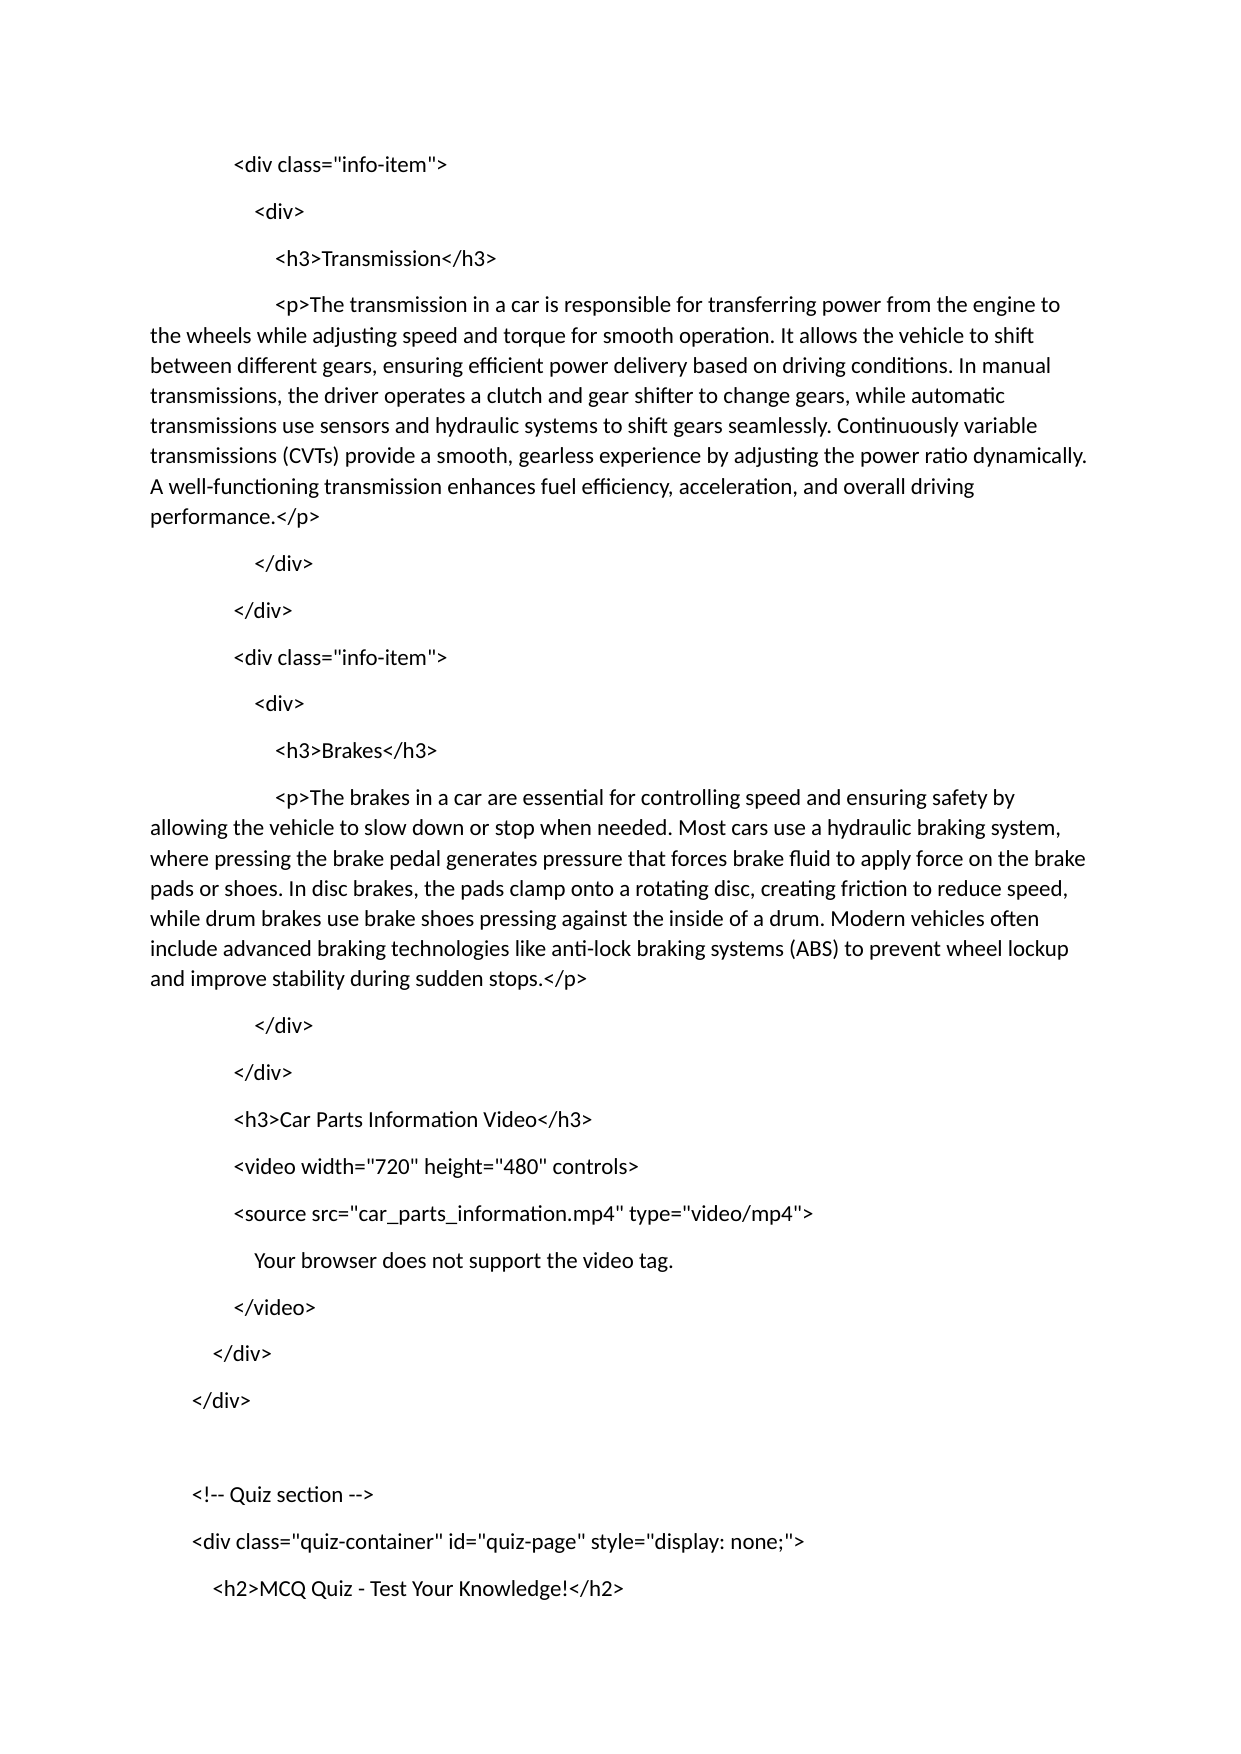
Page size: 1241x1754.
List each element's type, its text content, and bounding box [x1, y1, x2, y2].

text </video> [150, 1293, 1090, 1321]
text <p>The brakes in a car are essential for controlling speed and ensuring safety by allowing the vehicle to slow down or stop when needed. Most cars use a hydraulic braking system, where pressing the brake pedal generates pressure that forces brake fluid to apply force on the brake pads or shoes. In disc brakes, the pads clamp onto a rotating disc, creating friction to reduce speed, while drum brakes use brake shoes pressing against the inside of a drum. Modern vehicles often include advanced braking technologies like anti-lock braking systems (ABS) to prevent wheel lockup and improve stability during sudden stops.</p> [150, 783, 1090, 993]
text <div class="quiz-container" id="quiz-page" style="display: none;"> [150, 1527, 1090, 1555]
text <!-- Quiz section --> [150, 1480, 1090, 1508]
text <h3>Transmission</h3> [150, 244, 1090, 272]
text <p>The transmission in a car is responsible for transferring power from the engine to the wheels while adjusting speed and torque for smooth operation. It allows the vehicle to shift between different gears, ensuring efficient power delivery based on driving conditions. In manual transmissions, the driver operates a clutch and gear shifter to change gears, while automatic transmissions use sensors and hydraulic systems to shift gears seamlessly. Continuously variable transmissions (CVTs) provide a smooth, gearless experience by adjusting the power ratio dynamically. A well-functioning transmission enhances fuel efficiency, acceleration, and overall driving performance.</p> [150, 291, 1090, 530]
text </div> [150, 1058, 1090, 1086]
text <div class="info-item"> [150, 643, 1090, 671]
text <video width="720" height="480" controls> [150, 1152, 1090, 1180]
text <div> [150, 689, 1090, 718]
text <h2>MCQ Quiz - Test Your Knowledge!</h2> [150, 1574, 1090, 1602]
text <source src="car_parts_information.mp4" type="video/mp4"> [150, 1199, 1090, 1227]
text </div> [150, 1011, 1090, 1039]
text </div> [150, 1339, 1090, 1368]
text <h3>Brakes</h3> [150, 736, 1090, 764]
text <div class="info-item"> [150, 150, 1090, 178]
text </div> [150, 596, 1090, 624]
text Your browser does not support the video tag. [150, 1246, 1090, 1274]
text </div> [150, 549, 1090, 577]
text <div> [150, 197, 1090, 225]
text </div> [150, 1386, 1090, 1414]
text <h3>Car Parts Information Video</h3> [150, 1105, 1090, 1133]
